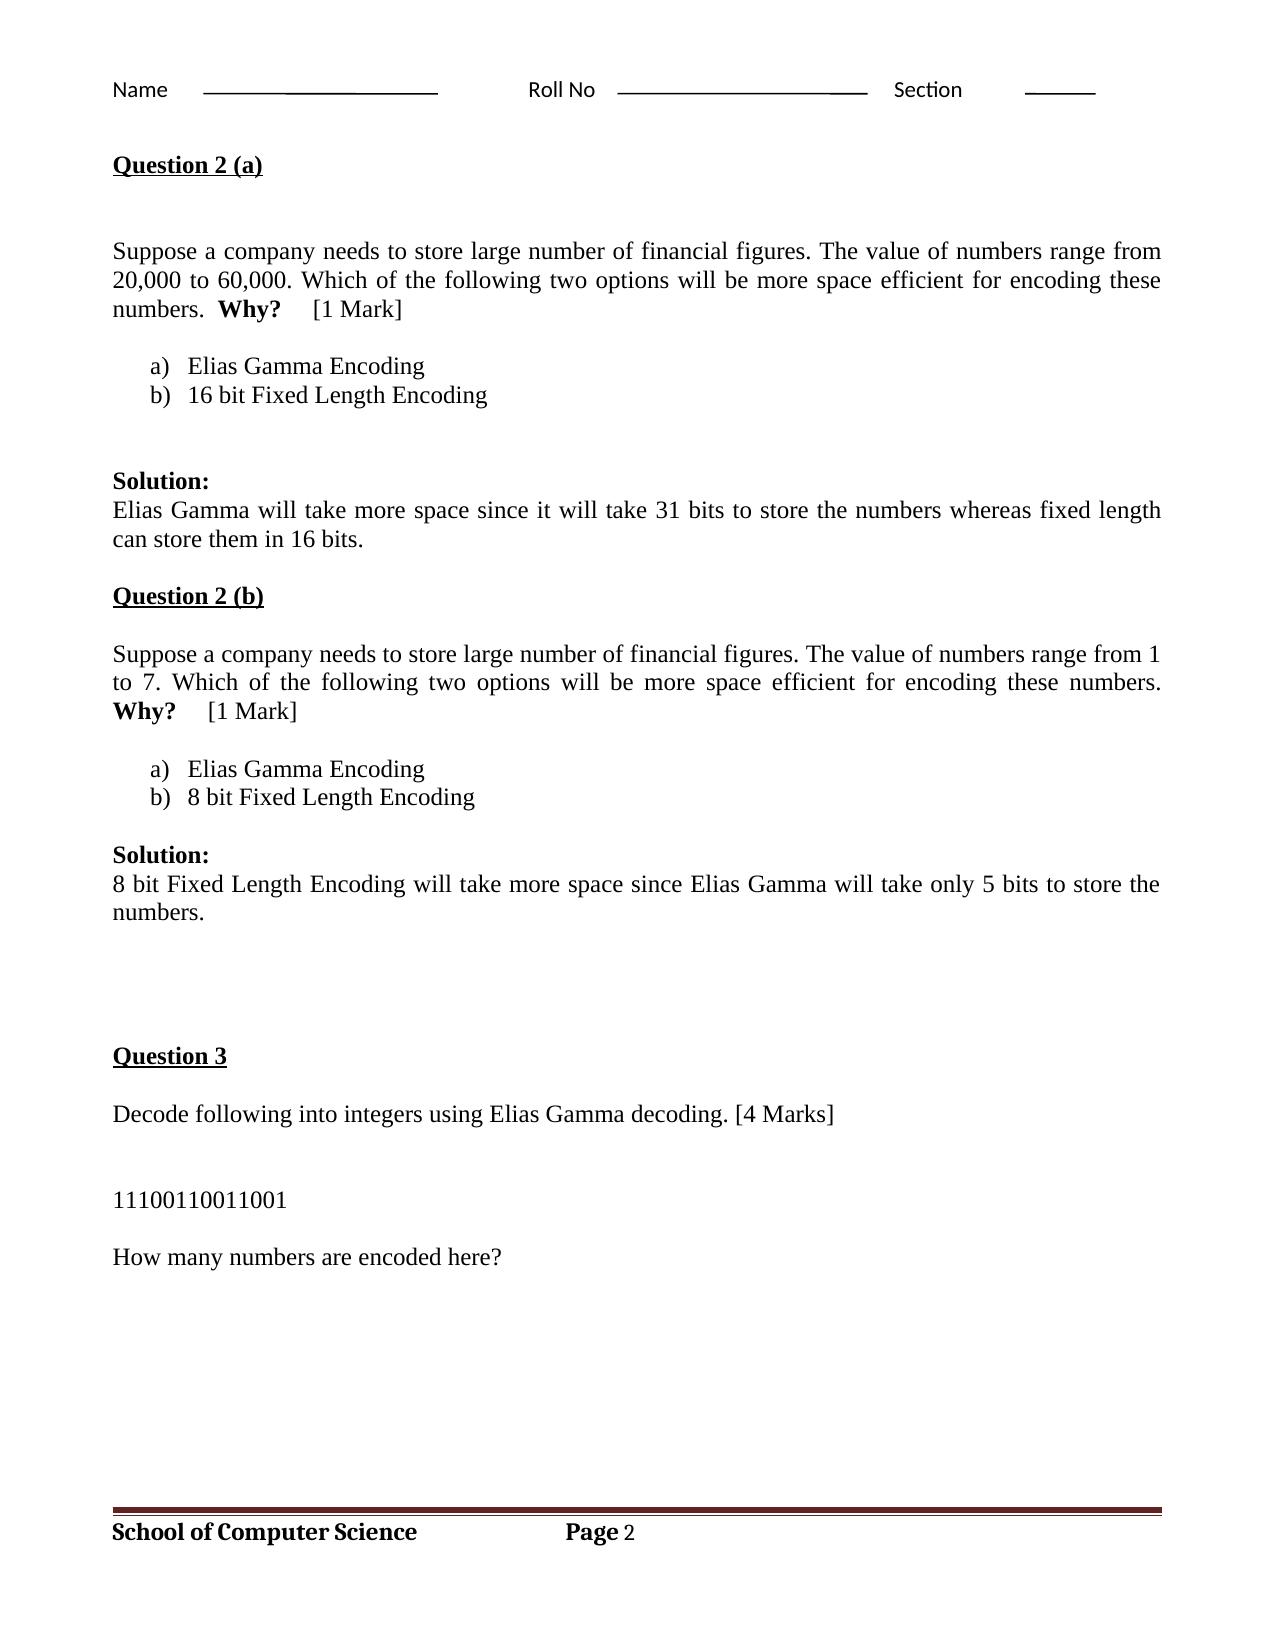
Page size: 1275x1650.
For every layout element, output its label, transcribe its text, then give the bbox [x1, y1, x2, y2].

title Question 2 (b) [112, 581, 1162, 610]
title Elias Gamma Encoding [150, 754, 1162, 782]
title 16 bit Fixed Length Encoding [150, 380, 1162, 409]
title 8 bit Fixed Length Encoding will take more space since Elias Gamma will take only 5 bits to store the numbers. [112, 869, 1162, 926]
title Question 2 (a) [112, 150, 1162, 179]
title Solution: [112, 840, 1162, 869]
title 8 bit Fixed Length Encoding [150, 782, 1162, 811]
title 11100110011001 [112, 1185, 1162, 1214]
title Decode following into integers using Elias Gamma decoding. [4 Marks] [112, 1099, 1162, 1127]
title Solution: [112, 466, 1162, 495]
title Suppose a company needs to store large number of financial figures. The value of numbers range from 1 to 7. Which of the following two options will be more space efficient for encoding these numbers. Why? [1 Mark] [112, 639, 1162, 725]
title Suppose a company needs to store large number of financial figures. The value of numbers range from 20,000 to 60,000. Which of the following two options will be more space efficient for encoding these numbers. Why? [1 Mark] [112, 236, 1162, 322]
title Question 3 [112, 1041, 1162, 1070]
title Elias Gamma Encoding [150, 351, 1162, 380]
title How many numbers are encoded here? [112, 1242, 1162, 1271]
title Elias Gamma will take more space since it will take 31 bits to store the numbers whereas fixed length can store them in 16 bits. [112, 495, 1162, 552]
